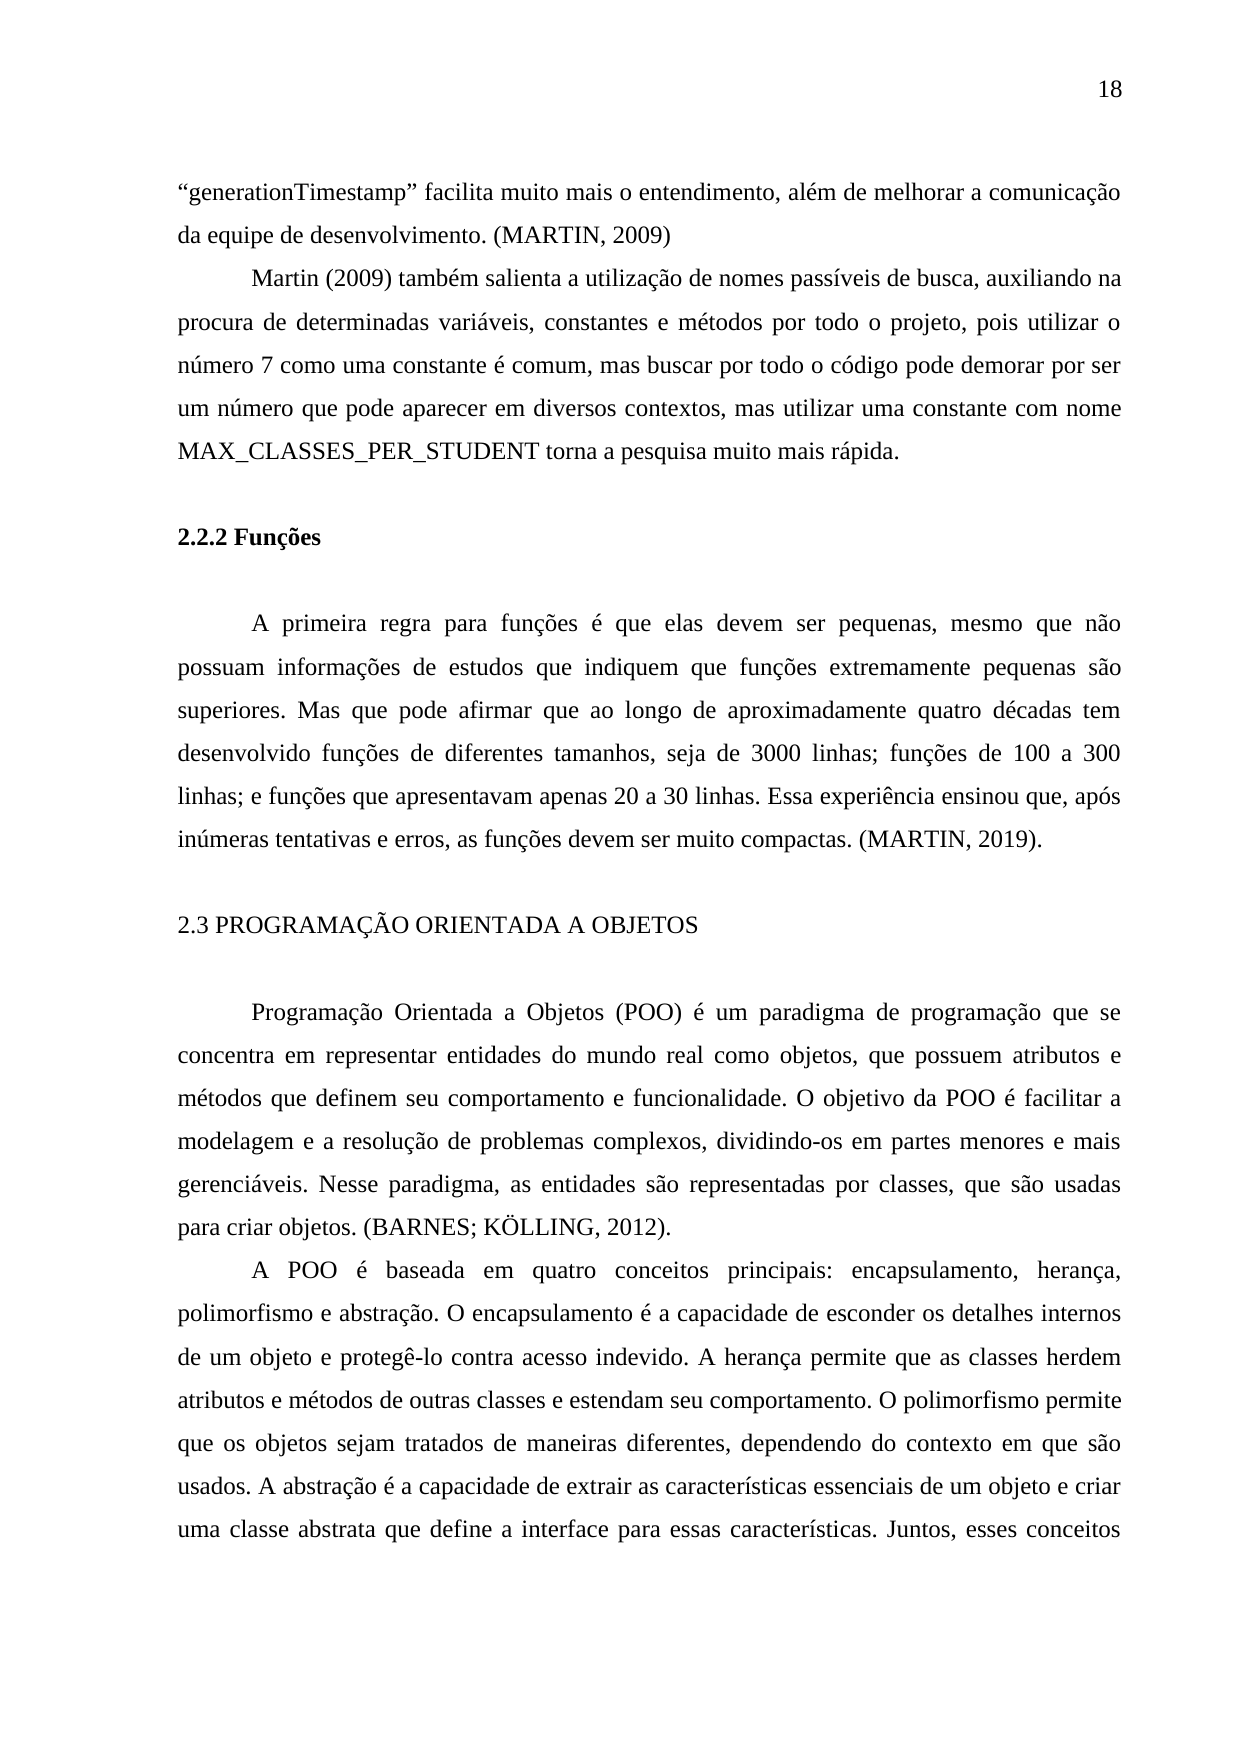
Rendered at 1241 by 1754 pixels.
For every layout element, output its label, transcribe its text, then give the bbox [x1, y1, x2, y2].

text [177, 1255, 1122, 1543]
subtitle 2.2.2 Funções [177, 522, 1122, 551]
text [177, 177, 1122, 249]
subtitle 2.3 PROGRAMAÇÃO ORIENTADA A OBJETOS [177, 910, 1122, 939]
text A primeira regra para funções é que elas devem ser pequenas, mesmo que não possuam informações de estudos que indiquem que funções extremamente pequenas são superiores. Mas que pode afirmar que ao longo de aproximadamente quatro décadas tem desenvolvido funções de diferentes tamanhos, seja de 3000 linhas; funções de 100 a 300 linhas; e funções que apresentavam apenas 20 a 30 linhas. Essa experiência ensinou que, após inúmeras tentativas e erros, as funções devem ser muito compactas. (MARTIN, 2019). [177, 608, 1122, 853]
text Programação Orientada a Objetos (POO) é um paradigma de programação que se concentra em representar entidades do mundo real como objetos, que possuem atributos e métodos que definem seu comportamento e funcionalidade. O objetivo da POO é facilitar a modelagem e a resolução de problemas complexos, dividindo-os em partes menores e mais gerenciáveis. Nesse paradigma, as entidades são representadas por classes, que são usadas para criar objetos. (BARNES; KÖLLING, 2012). [177, 997, 1122, 1241]
text Martin (2009) também salienta a utilização de nomes passíveis de busca, auxiliando na procura de determinadas variáveis, constantes e métodos por todo o projeto, pois utilizar o número 7 como uma constante é comum, mas buscar por todo o código pode demorar por ser um número que pode aparecer em diversos contextos, mas utilizar uma constante com nome MAX_CLASSES_PER_STUDENT torna a pesquisa muito mais rápida. [177, 263, 1122, 465]
